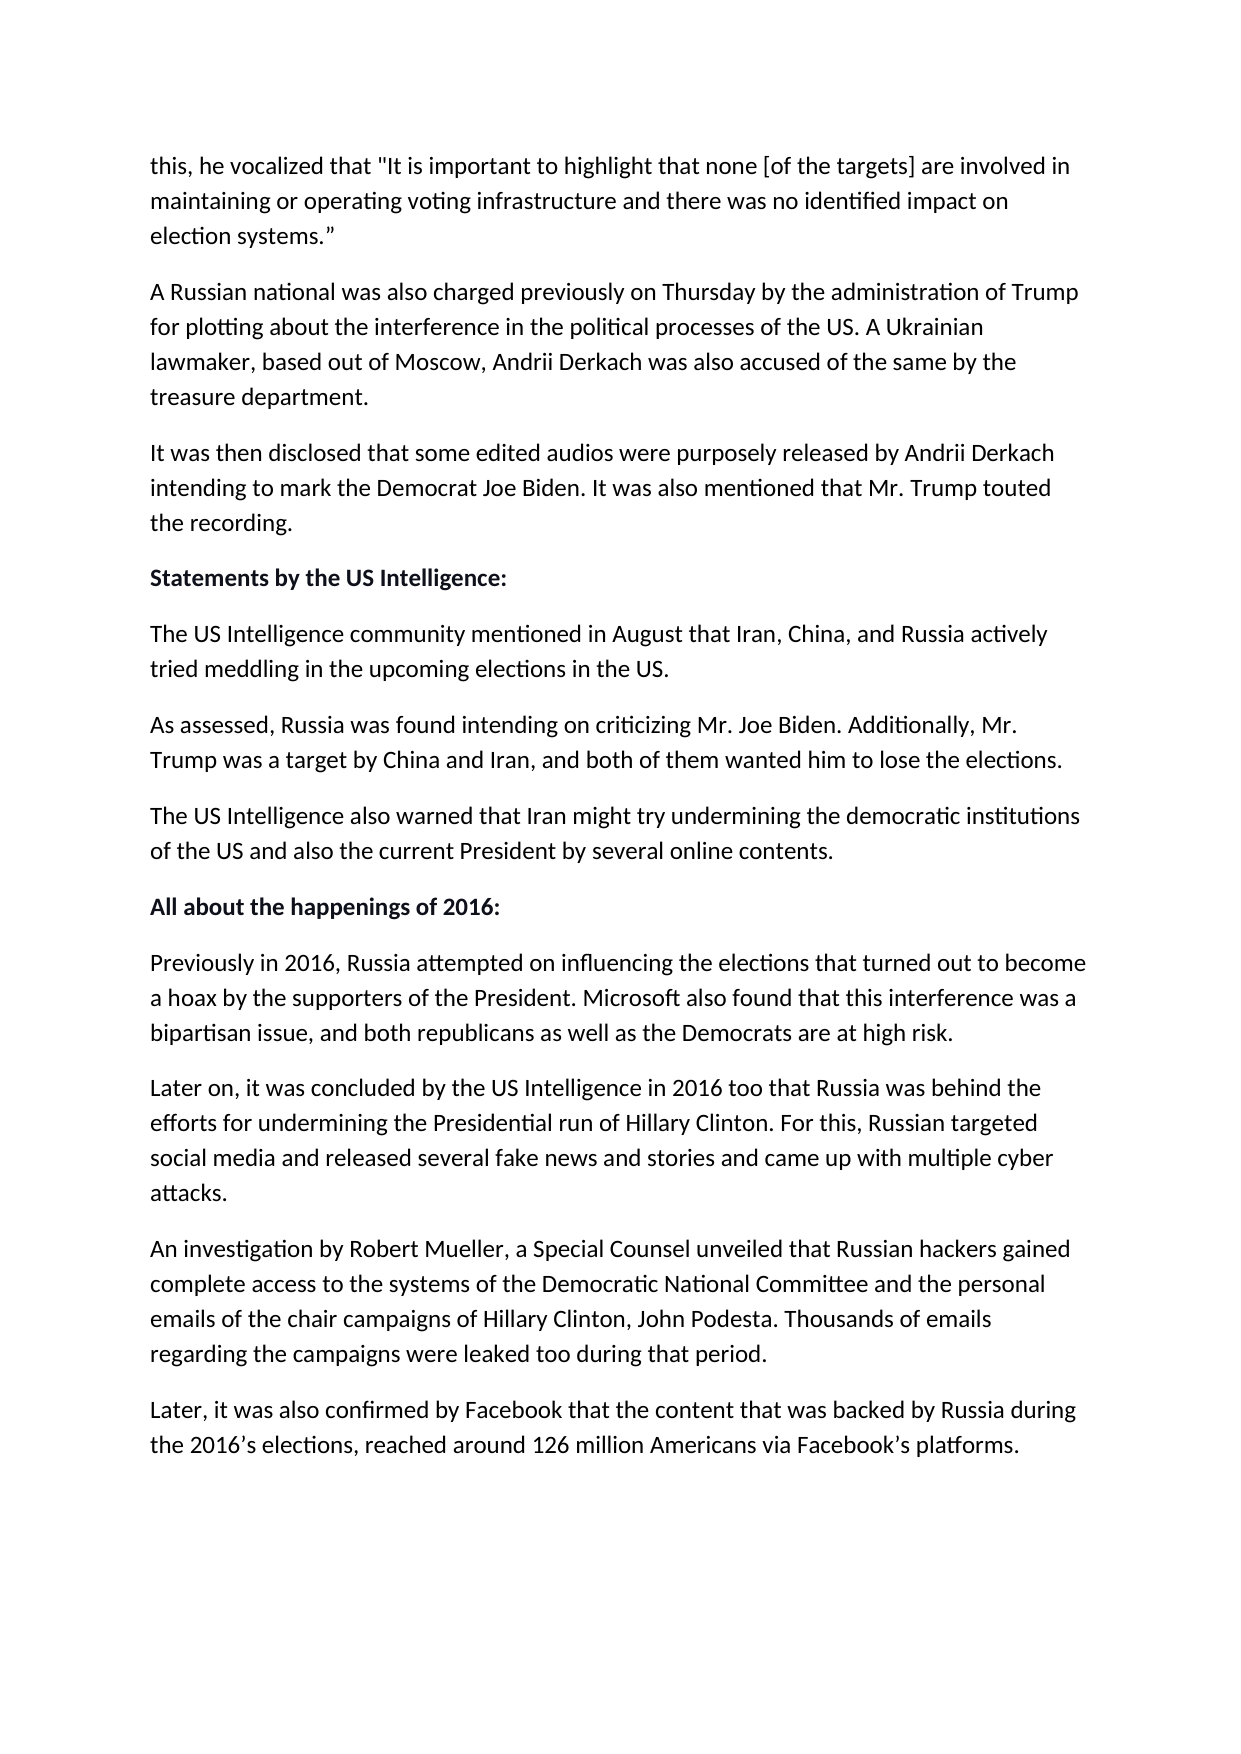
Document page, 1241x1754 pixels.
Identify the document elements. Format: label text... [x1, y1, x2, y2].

text Later on, it was concluded by the US Intelligence in 2016 too that Russia was behind the efforts for undermining the Presidential run of Hillary Clinton. For this, Russian targeted social media and released several fake news and stories and came up with multiple cyber attacks. [150, 1072, 1090, 1208]
text Later, it was also confirmed by Facebook that the content that was backed by Russia during the 2016’s elections, reached around 126 million Americans via Facebook’s platforms. [150, 1394, 1090, 1460]
text Previously in 2016, Russia attempted on influencing the elections that turned out to become a hoax by the supporters of the President. Microsoft also found that this interference was a bipartisan issue, and both republicans as well as the Democrats are at high risk. [150, 947, 1090, 1047]
text An investigation by Robert Mueller, a Special Counsel unveiled that Russian hackers gained complete access to the systems of the Democratic National Committee and the personal emails of the chair campaigns of Hillary Clinton, John Podesta. Thousands of emails regarding the campaigns were leaked too during that period. [150, 1233, 1090, 1369]
text All about the happenings of 2016: [150, 891, 1090, 921]
text Statements by the US Intelligence: [150, 562, 1090, 593]
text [150, 150, 1090, 251]
text The US Intelligence also warned that Iran might try undermining the democratic institutions of the US and also the current President by several online contents. [150, 800, 1090, 866]
text A Russian national was also charged previously on Thursday by the administration of Trump for plotting about the interference in the political processes of the US. A Ukrainian lawmaker, based out of Moscow, Andrii Derkach was also accused of the same by the treasure department. [150, 276, 1090, 411]
text It was then disclosed that some edited audios were purposely released by Andrii Derkach intending to mark the Democrat Joe Biden. It was also mentioned that Mr. Trump touted the recording. [150, 437, 1090, 537]
text The US Intelligence community mentioned in August that Iran, China, and Russia actively tried meddling in the upcoming elections in the US. [150, 618, 1090, 684]
text As assessed, Russia was found intending on criticizing Mr. Joe Biden. Additionally, Mr. Trump was a target by China and Iran, and both of them wanted him to lose the elections. [150, 709, 1090, 775]
